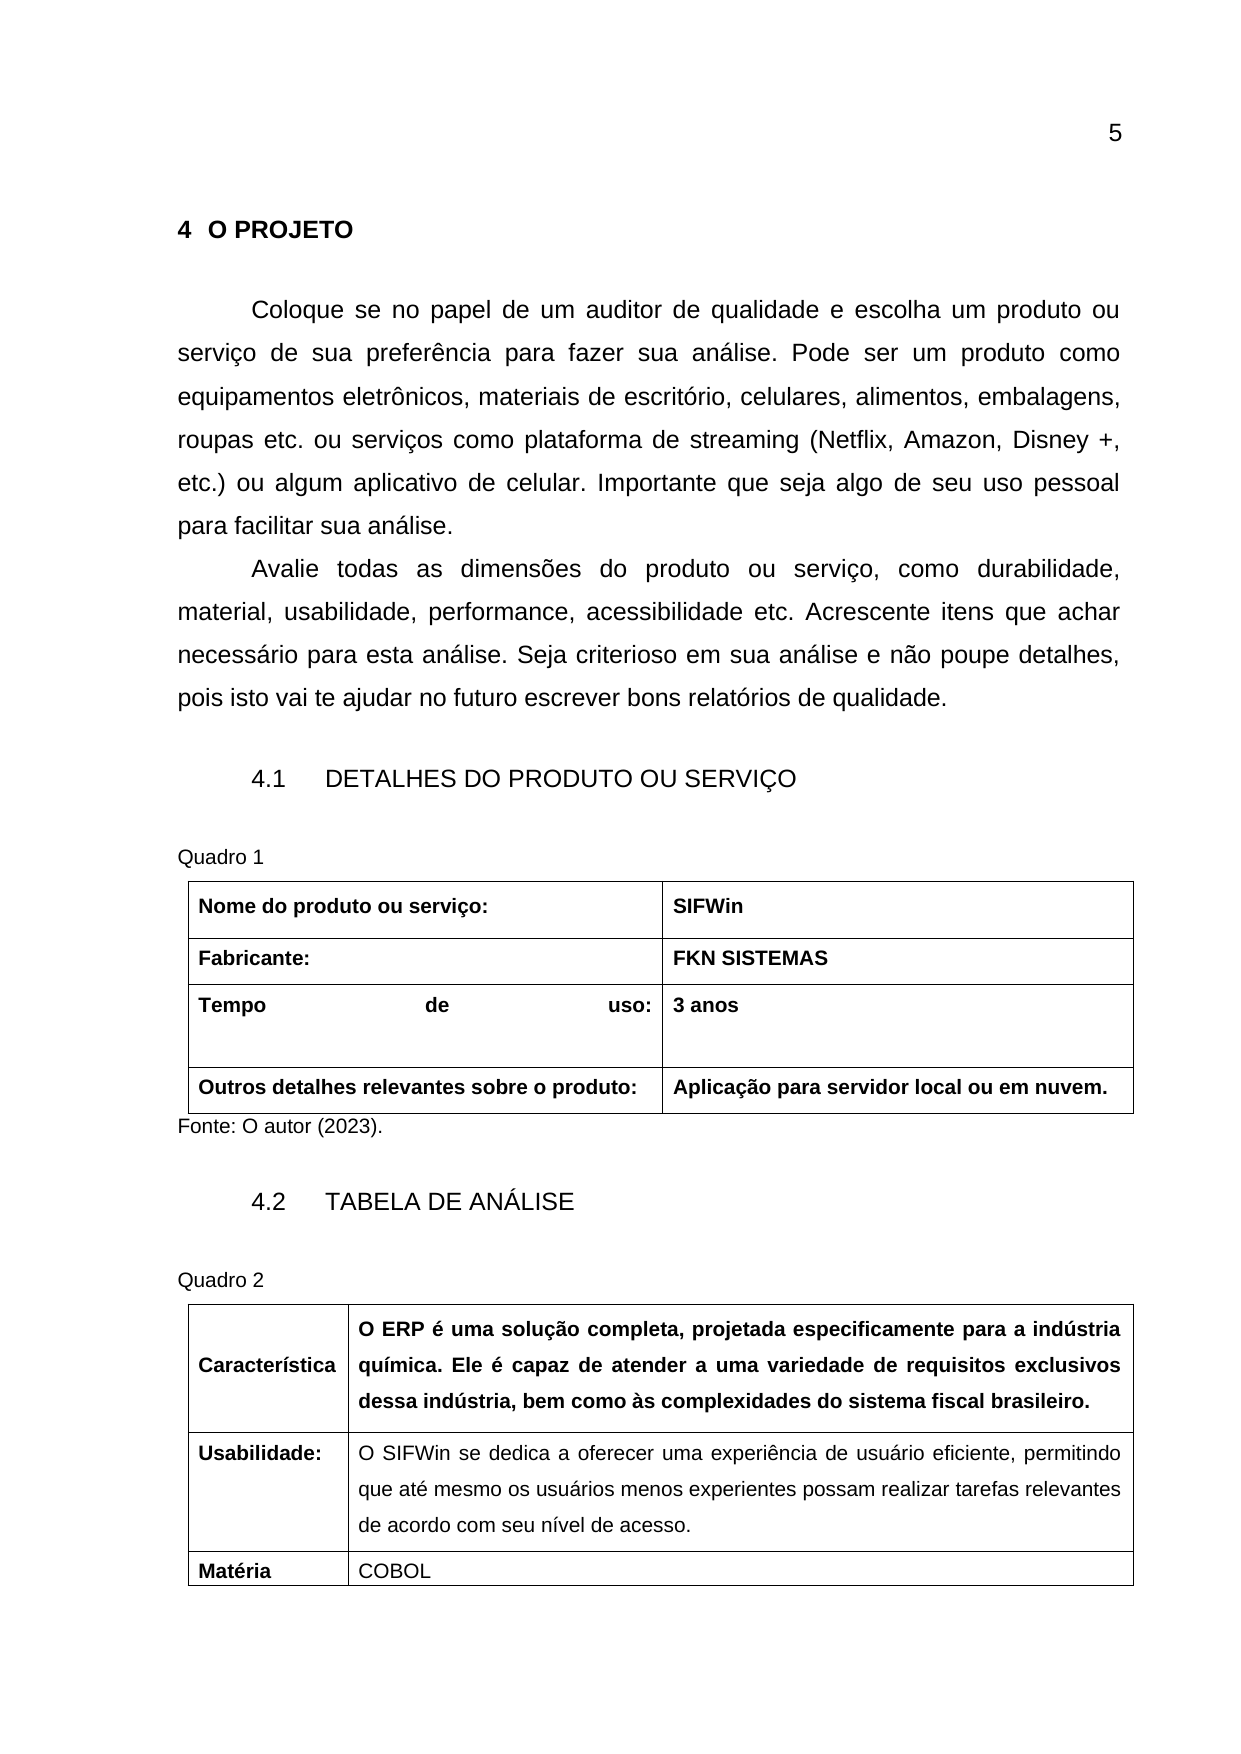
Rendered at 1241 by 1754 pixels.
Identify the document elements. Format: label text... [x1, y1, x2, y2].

table_cell FKN SISTEMAS [663, 939, 1133, 984]
text Avalie todas as dimensões do produto ou serviço, como durabilidade, material, usabilidade, performance, acessibilidade etc. Acrescente itens que achar necessário para esta análise. Seja criterioso em sua análise e não poupe detalhes, pois isto vai te ajudar no futuro escrever bons relatórios de qualidade. [177, 554, 1122, 712]
table_cell 3 anos [663, 985, 1133, 1067]
text Coloque se no papel de um auditor de qualidade e escolha um produto ou serviço de sua preferência para fazer sua análise. Pode ser um produto como equipamentos eletrônicos, materiais de escritório, celulares, alimentos, embalagens, roupas etc. ou serviços como plataforma de streaming (Netflix, Amazon, Disney +, etc.) ou algum aplicativo de celular. Importante que seja algo de seu uso pessoal para facilitar sua análise. [177, 295, 1122, 540]
table_cell Tempo de uso: [189, 985, 662, 1067]
table_header Nome do produto ou serviço: [189, 882, 662, 938]
text Fonte: O autor (2023). [177, 1113, 1122, 1137]
table_header SIFWin [663, 882, 1133, 938]
text Quadro 1 [177, 845, 1122, 869]
table_cell Usabilidade: [189, 1433, 348, 1551]
text Quadro 2 [177, 1267, 1122, 1291]
table_cell COBOL [349, 1552, 1133, 1585]
table_header Característica [189, 1305, 348, 1432]
table_cell Matéria prima: [189, 1552, 348, 1585]
title Tabela de Análise [177, 1187, 1122, 1216]
table_cell Aplicação para servidor local ou em nuvem. [663, 1068, 1133, 1113]
title Detalhes do produto ou serviço [177, 764, 1122, 793]
table_cell Outros detalhes relevantes sobre o produto: [189, 1068, 662, 1113]
table_cell O SIFWin se dedica a oferecer uma experiência de usuário eficiente, permitindo que até mesmo os usuários menos experientes possam realizar tarefas relevantes de acordo com seu nível de acesso. [349, 1433, 1133, 1551]
title O PROJETO [177, 215, 1122, 243]
table_cell Fabricante: [189, 939, 662, 984]
